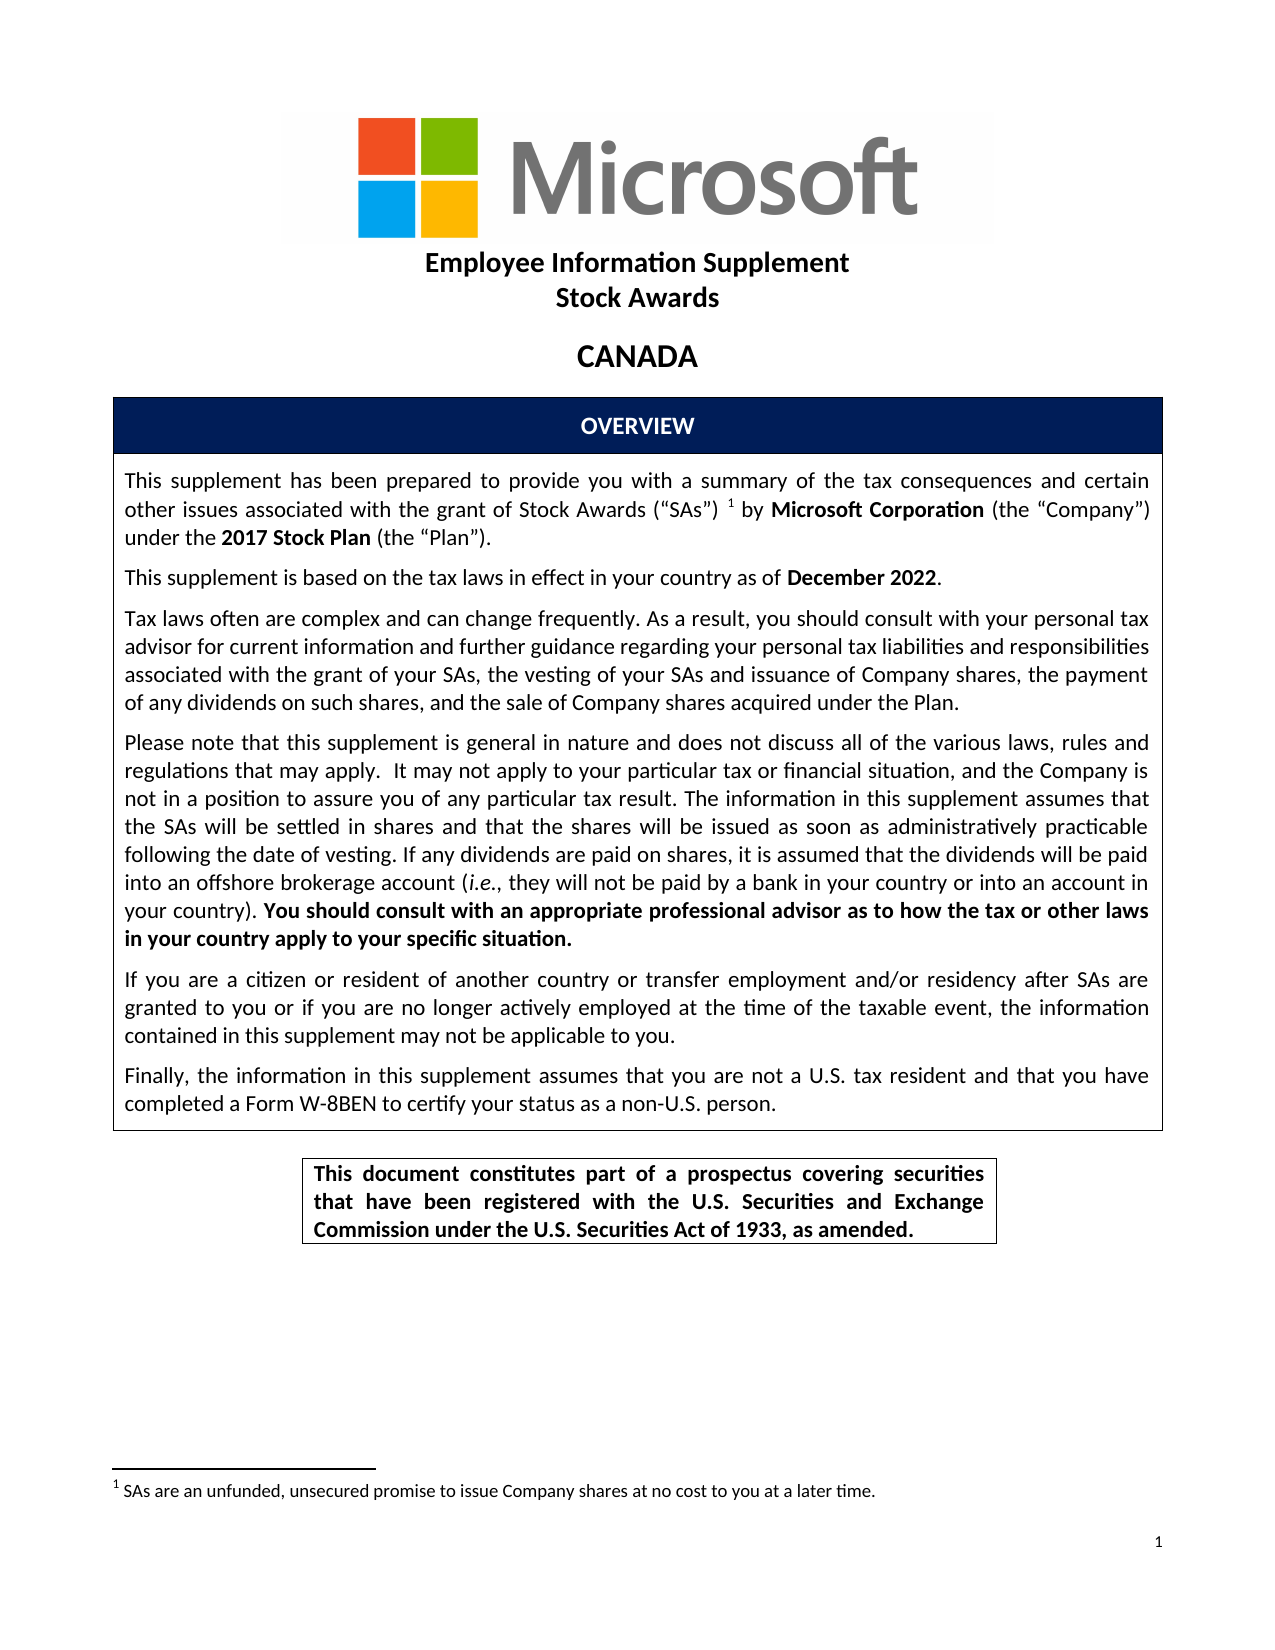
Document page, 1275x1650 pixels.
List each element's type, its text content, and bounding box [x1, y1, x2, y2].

table_header Overview [114, 398, 1162, 453]
table_header This document constitutes part of a prospectus covering securities that have been registered with the U.S. Securities and Exchange Commission under the U.S. Securities Act of 1933, as amended. [303, 1159, 996, 1243]
text CANADA [103, 336, 1172, 376]
picture [281, 112, 994, 244]
table_cell This supplement has been prepared to provide you with a summary of the tax consequences and certain other issues associated with the grant of Stock Awards (“SAs”) by (the “Company”) under the (the “Plan”). This supplement is based on the tax laws in effect in your country as of . Tax laws often are complex and can change frequently. As a result, you should consult with your personal tax advisor for current information and further guidance regarding your personal tax liabilities and responsibilities associated with the grant of your SAs, the vesting of your SAs and issuance of Company shares, the payment of any dividends on such shares, and the sale of Company shares acquired under the Plan. Please note that this supplement is general in nature and does not discuss all of the various laws, rules and regulations that may apply. It may not apply to your particular tax or financial situation, and the Company is not in a position to assure you of any particular tax result. The information in this supplement assumes that the SAs will be settled in shares and that the shares will be issued as soon as administratively practicable following the date of vesting. If any dividends are paid on shares, it is assumed that the dividends will be paid into an offshore brokerage account (i.e., they will not be paid by a bank in your country or into an account in your country). You should consult with an appropriate professional advisor as to how the tax or other laws in your country apply to your specific situation. If you are a citizen or resident of another country or transfer employment and/or residency after SAs are granted to you or if you are no longer actively employed at the time of the taxable event, the information contained in this supplement may not be applicable to you. Finally, the information in this supplement assumes that you are not a U.S. tax resident and that you have completed a Form W-8BEN to certify your status as a non-U.S. person. [114, 454, 1162, 1130]
text Employee Information Supplement Stock Awards [103, 244, 1172, 315]
